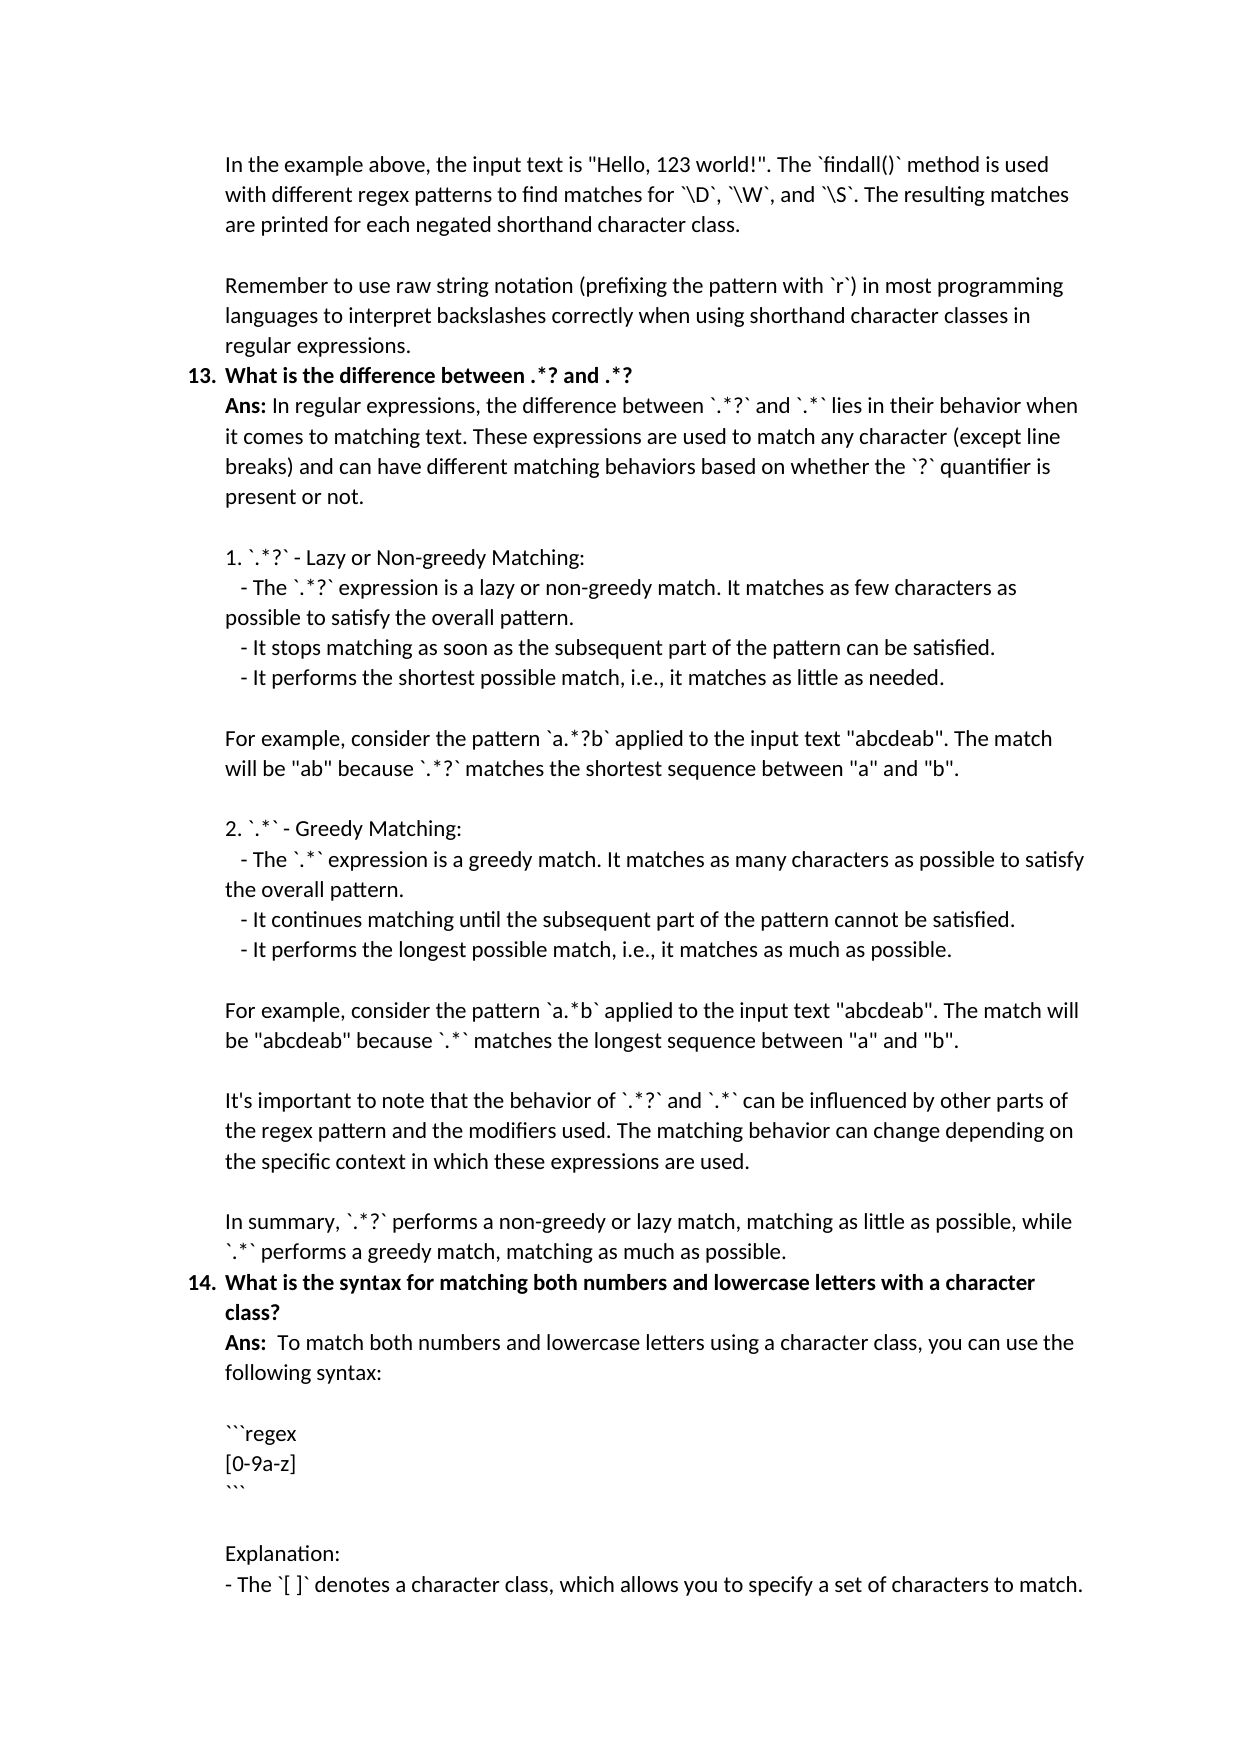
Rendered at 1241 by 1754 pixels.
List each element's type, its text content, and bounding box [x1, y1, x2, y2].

list - It performs the longest possible match, i.e., it matches as much as possible. [225, 935, 1090, 963]
list Remember to use raw string notation (prefixing the pattern with `r`) in most programming languages to interpret backslashes correctly when using shorthand character classes in regular expressions. [225, 271, 1090, 359]
list Ans: In regular expressions, the difference between `.*?` and `.*` lies in their behavior when it comes to matching text. These expressions are used to match any character (except line breaks) and can have different matching behaviors based on whether the `?` quantifier is present or not. [225, 392, 1090, 510]
list ``` [225, 1479, 1090, 1507]
list - It performs the shortest possible match, i.e., it matches as little as needed. [225, 663, 1090, 692]
list For example, consider the pattern `a.*?b` applied to the input text "abcdeab". The match will be "ab" because `.*?` matches the shortest sequence between "a" and "b". [225, 724, 1090, 782]
list 1. `.*?` - Lazy or Non-greedy Matching: [225, 543, 1090, 571]
list - The `.*?` expression is a lazy or non-greedy match. It matches as few characters as possible to satisfy the overall pattern. [225, 573, 1090, 631]
list Explanation: [225, 1539, 1090, 1568]
list 2. `.*` - Greedy Matching: [225, 814, 1090, 843]
list - The `[ ]` denotes a character class, which allows you to specify a set of characters to match. [225, 1570, 1090, 1598]
list It's important to note that the behavior of `.*?` and `.*` can be influenced by other parts of the regex pattern and the modifiers used. The matching behavior can change depending on the specific context in which these expressions are used. [225, 1086, 1090, 1175]
list - It stops matching as soon as the subsequent part of the pattern can be satisfied. [225, 633, 1090, 661]
list In summary, `.*?` performs a non-greedy or lazy match, matching as little as possible, while `.*` performs a greedy match, matching as much as possible. [225, 1207, 1090, 1266]
list ```regex [225, 1419, 1090, 1447]
list What is the difference between .*? and .*? [187, 361, 1090, 389]
list - It continues matching until the subsequent part of the pattern cannot be satisfied. [225, 905, 1090, 933]
list For example, consider the pattern `a.*b` applied to the input text "abcdeab". The match will be "abcdeab" because `.*` matches the longest sequence between "a" and "b". [225, 996, 1090, 1054]
list [0-9a-z] [225, 1449, 1090, 1477]
list In the example above, the input text is "Hello, 123 world!". The `findall()` method is used with different regex patterns to find matches for `\D`, `\W`, and `\S`. The resulting matches are printed for each negated shorthand character class. [225, 150, 1090, 238]
list What is the syntax for matching both numbers and lowercase letters with a character class? [187, 1268, 1090, 1326]
list Ans: To match both numbers and lowercase letters using a character class, you can use the following syntax: [225, 1328, 1090, 1386]
list - The `.*` expression is a greedy match. It matches as many characters as possible to satisfy the overall pattern. [225, 845, 1090, 903]
